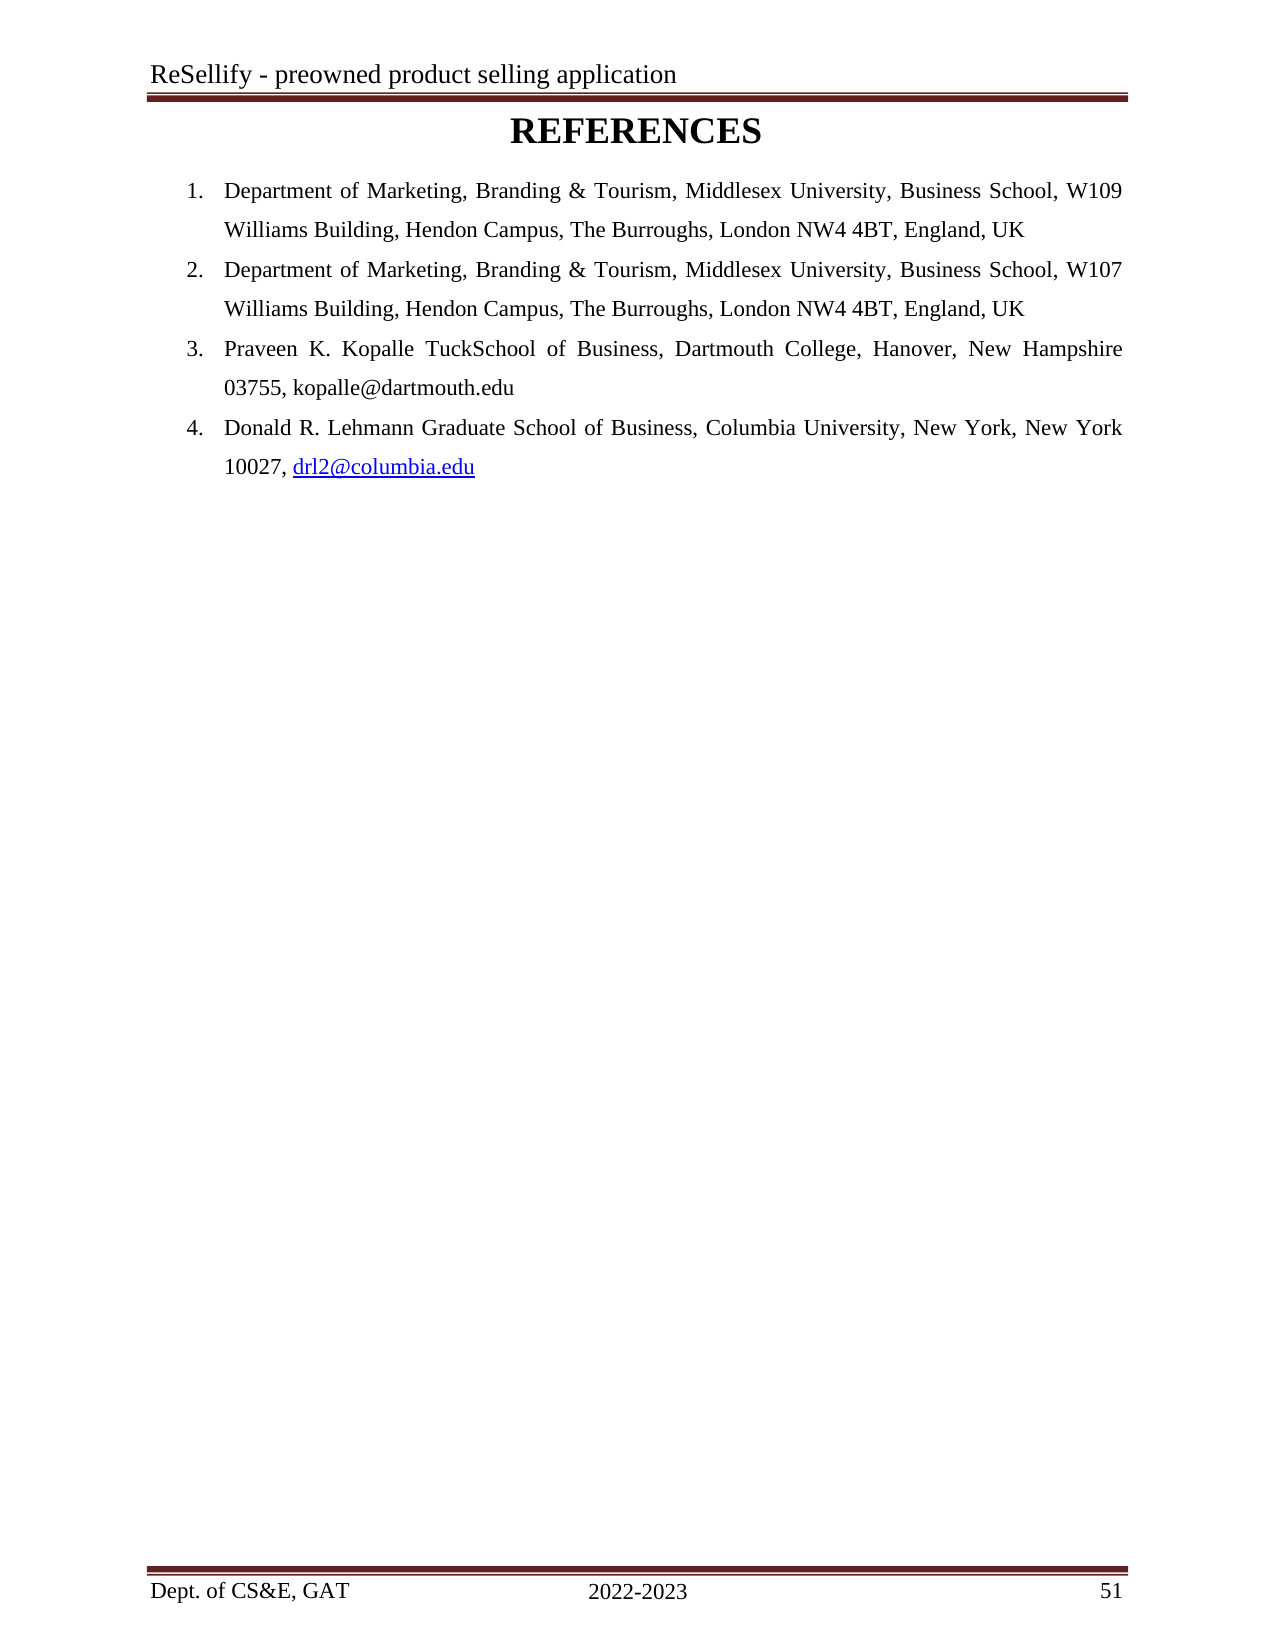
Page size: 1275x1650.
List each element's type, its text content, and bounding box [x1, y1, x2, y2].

list Department of Marketing, Branding & Tourism, Middlesex University, Business School, W107 Williams Building, Hendon Campus, The Burroughs, London NW4 4BT, England, UK [186, 256, 1124, 322]
list Donald R. Lehmann Graduate School of Business, Columbia University, New York, New York 10027, drl2@columbia.edu [186, 414, 1124, 480]
list Department of Marketing, Branding & Tourism, Middlesex University, Business School, W109 Williams Building, Hendon Campus, The Burroughs, London NW4 4BT, England, UK [186, 177, 1124, 243]
list Praveen K. Kopalle TuckSchool of Business, Dartmouth College, Hanover, New Hampshire 03755, kopalle@dartmouth.edu [186, 335, 1124, 401]
subtitle REFERENCES [148, 109, 1124, 152]
